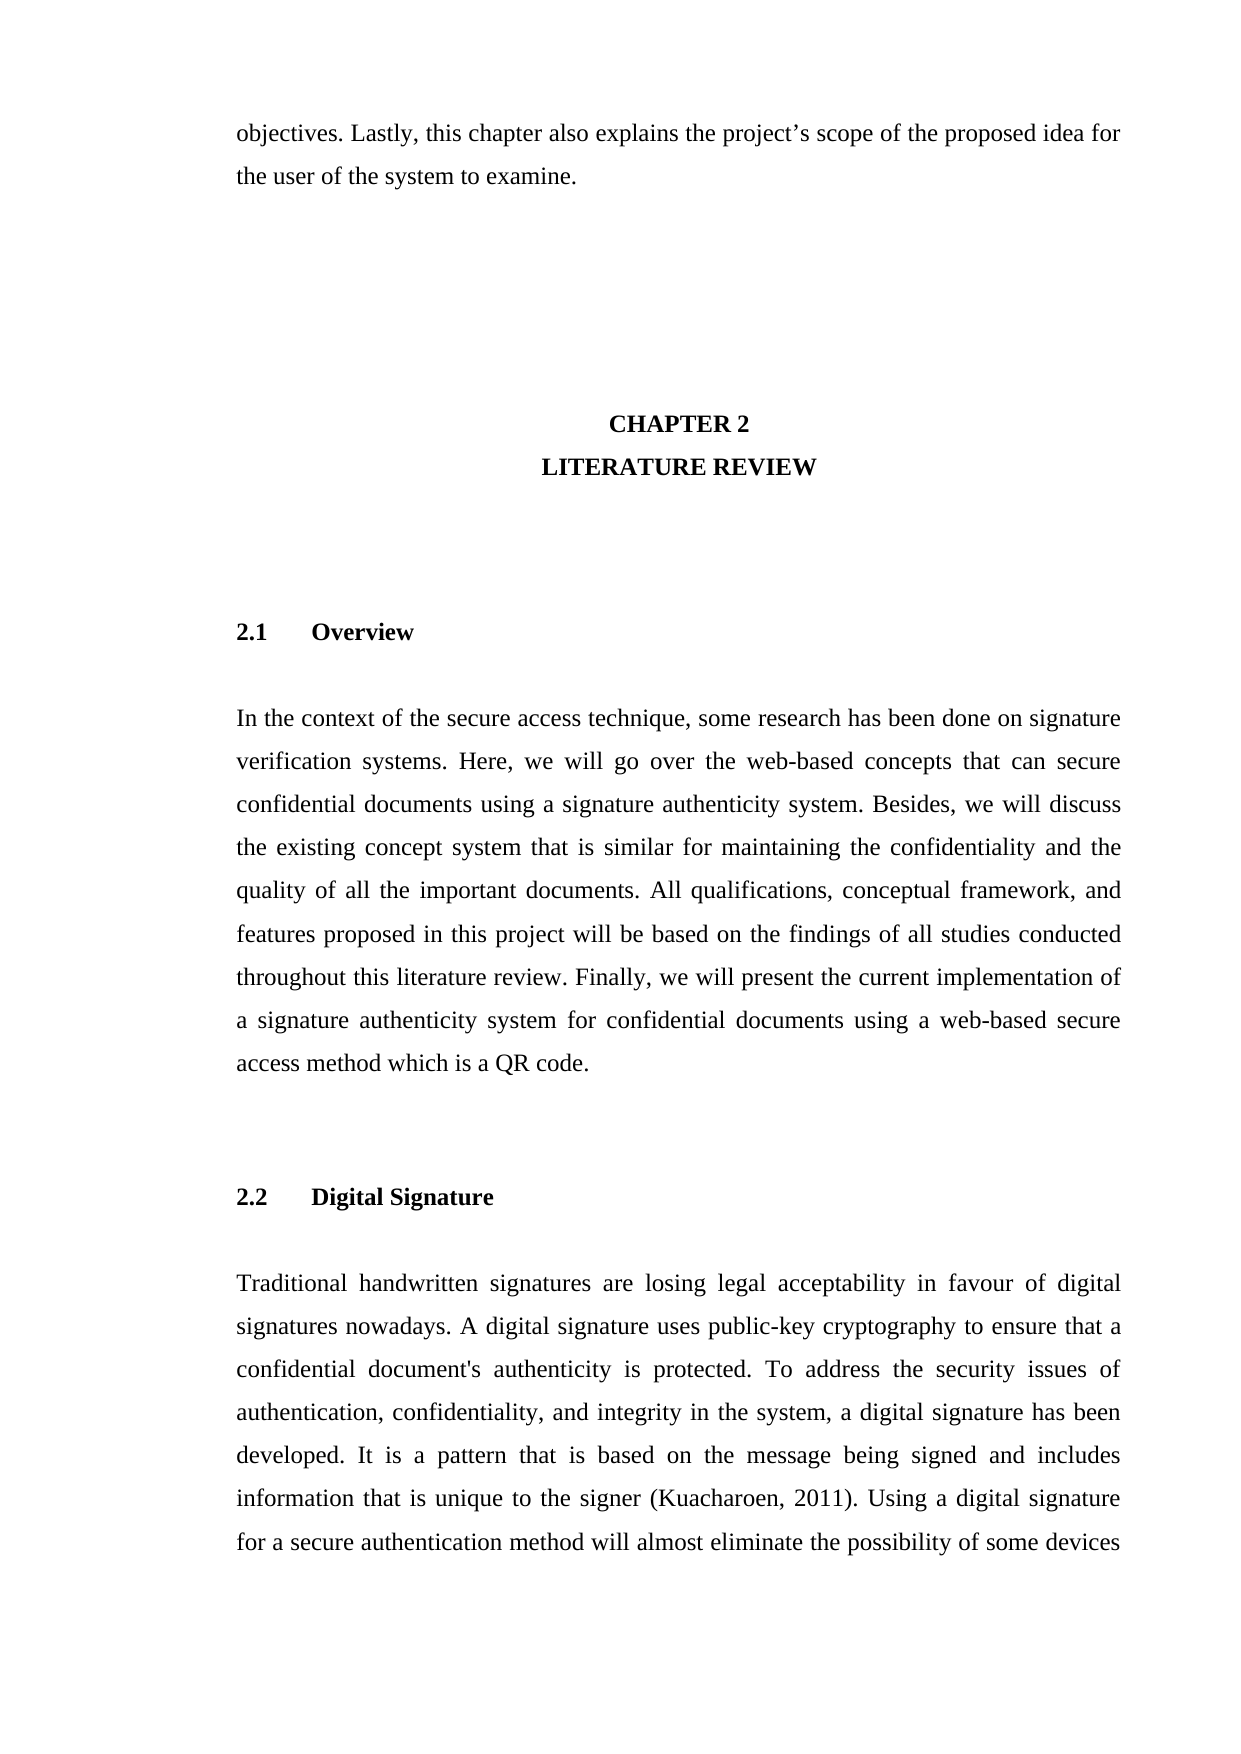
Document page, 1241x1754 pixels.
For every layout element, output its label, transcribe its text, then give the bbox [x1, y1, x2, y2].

subtitle 2.2 Digital Signature [236, 1182, 1122, 1210]
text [236, 118, 1122, 190]
text CHAPTER 2 [236, 409, 1122, 437]
text In the context of the secure access technique, some research has been done on signature verification systems. Here, we will go over the web-based concepts that can secure confidential documents using a signature authenticity system. Besides, we will discuss the existing concept system that is similar for maintaining the confidentiality and the quality of all the important documents. All qualifications, conceptual framework, and features proposed in this project will be based on the findings of all studies conducted throughout this literature review. Finally, we will present the current implementation of a signature authenticity system for confidential documents using a web-based secure access method which is a QR code. [236, 703, 1122, 1077]
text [236, 1268, 1122, 1555]
subtitle LITERATURE REVIEW [236, 452, 1122, 481]
subtitle 2.1 Overview [236, 617, 1122, 646]
